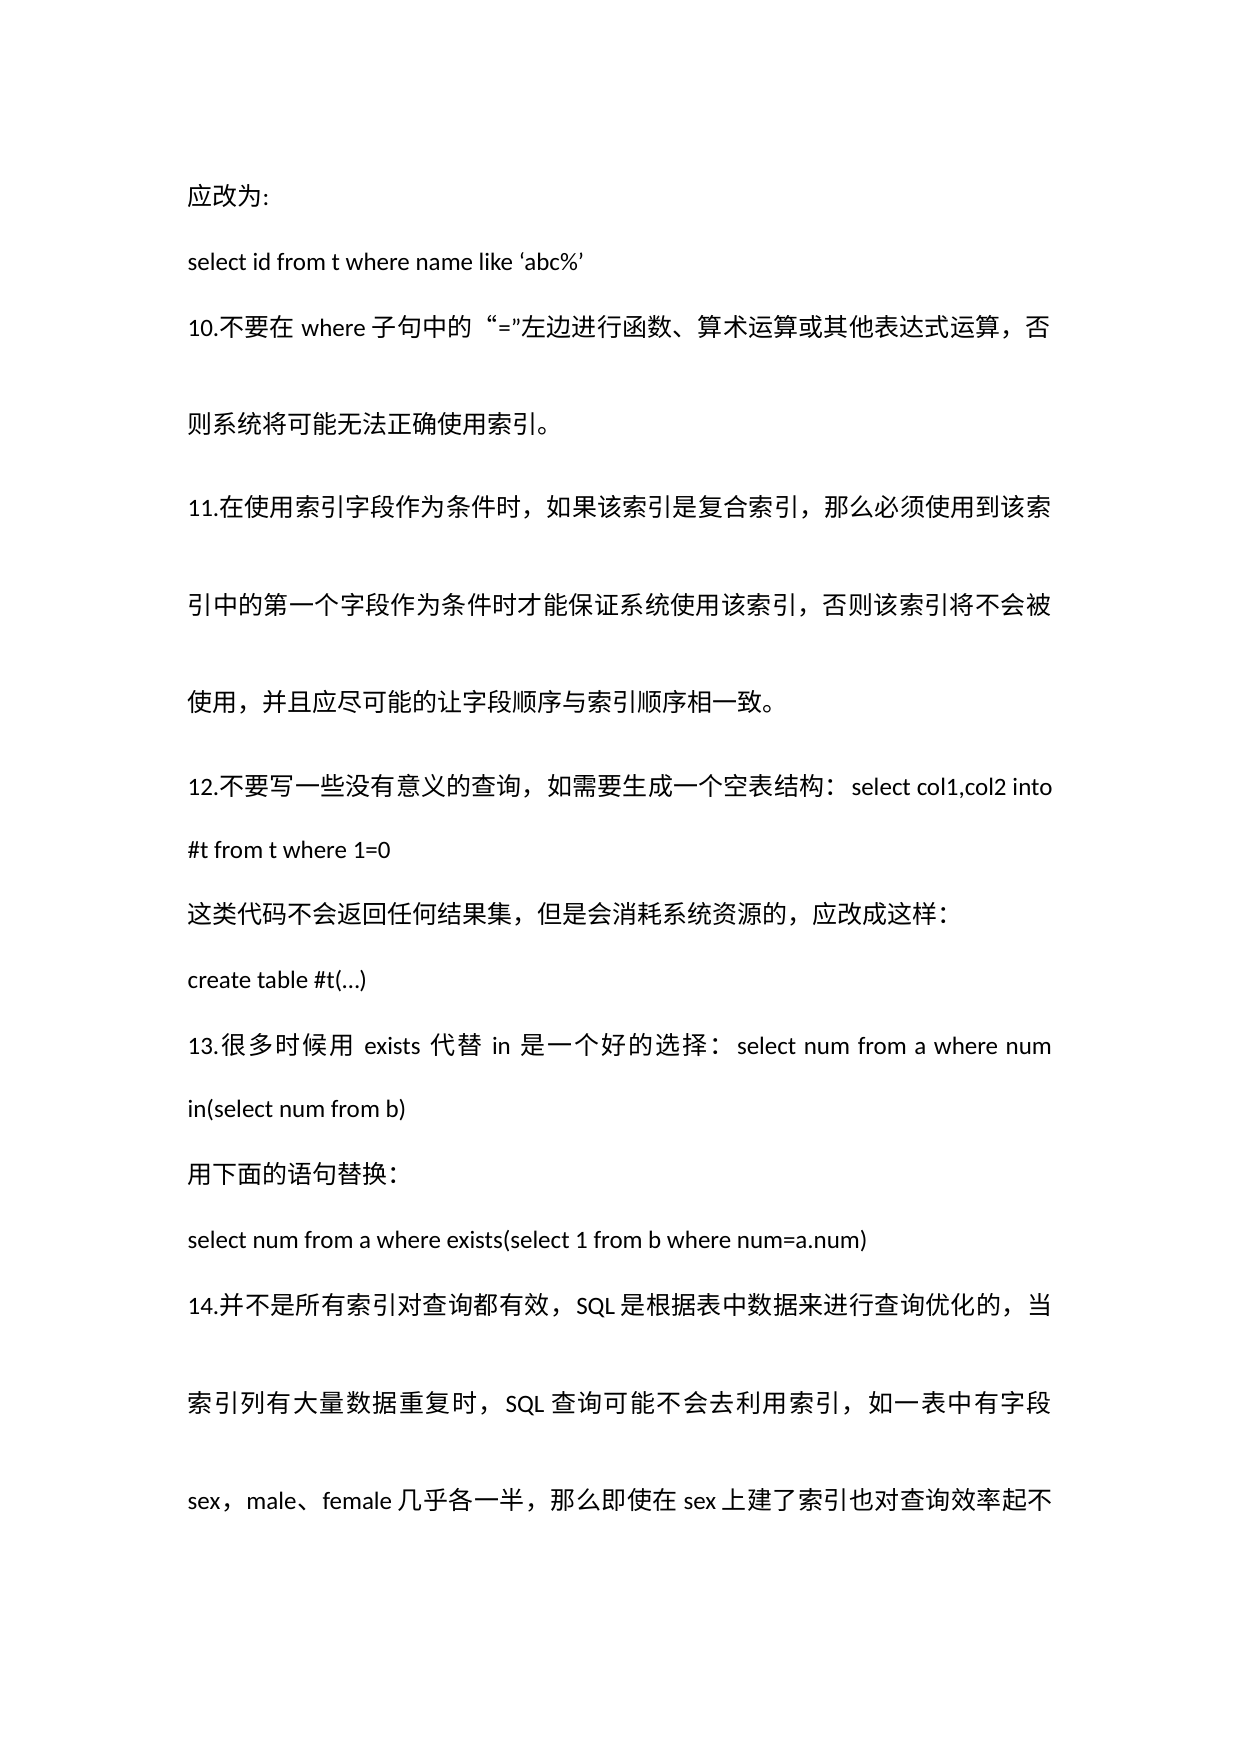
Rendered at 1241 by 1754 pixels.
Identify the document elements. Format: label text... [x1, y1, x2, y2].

text 13.很多时候用 exists 代替 in 是一个好的选择：select num from a where num in(select num from b) [187, 1011, 1053, 1125]
text select id from t where name like ‘abc%’ [187, 245, 1053, 278]
text 10.不要在 where 子句中的“=”左边进行函数、算术运算或其他表达式运算，否则系统将可能无法正确使用索引。 [187, 293, 1053, 455]
text 11.在使用索引字段作为条件时，如果该索引是复合索引，那么必须使用到该索引中的第一个字段作为条件时才能保证系统使用该索引，否则该索引将不会被使用，并且应尽可能的让字段顺序与索引顺序相一致。 [187, 473, 1053, 733]
text create table #t(…) [187, 964, 1053, 996]
text 应改为: [187, 162, 1053, 227]
text 这类代码不会返回任何结果集，但是会消耗系统资源的，应改成这样： [187, 881, 1053, 946]
text 12.不要写一些没有意义的查询，如需要生成一个空表结构：select col1,col2 into #t from t where 1=0 [187, 752, 1053, 865]
text 用下面的语句替换： [187, 1140, 1053, 1205]
text select num from a where exists(select 1 from b where num=a.num) [187, 1223, 1053, 1256]
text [187, 1271, 1053, 1531]
